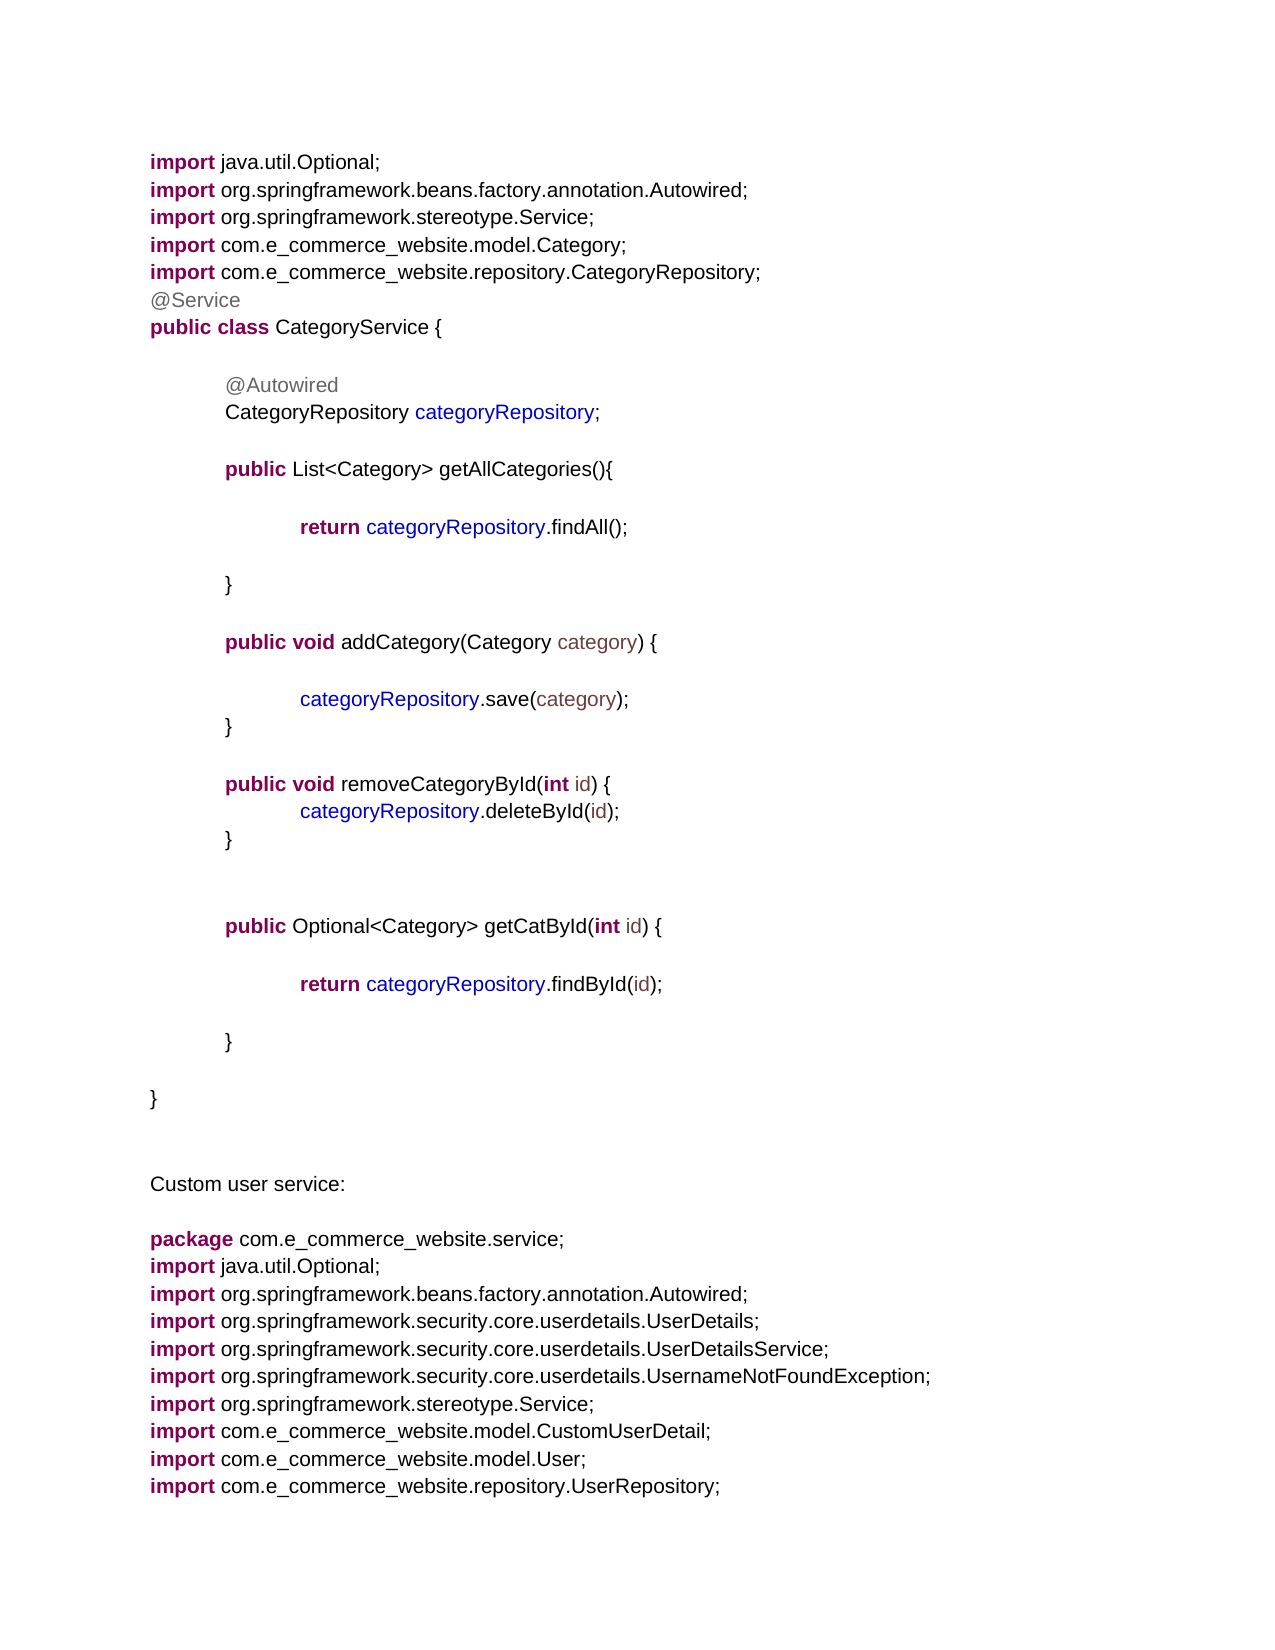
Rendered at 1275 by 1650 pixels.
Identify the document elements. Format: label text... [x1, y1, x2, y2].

text @Autowired [150, 372, 1125, 396]
text import org.springframework.stereotype.Service; [150, 205, 1125, 229]
text import com.e_commerce_website.model.User; [150, 1447, 1125, 1471]
text package com.e_commerce_website.service; [150, 1227, 1125, 1251]
text categoryRepository.save(category); [150, 687, 1125, 711]
text public Optional<Category> getCatById(int id) { [150, 914, 1125, 938]
text return categoryRepository.findAll(); [150, 515, 1125, 539]
text return categoryRepository.findById(id); [150, 971, 1125, 995]
text @Service [150, 287, 1125, 311]
text Custom user service: [150, 1172, 1125, 1196]
text import org.springframework.security.core.userdetails.UserDetailsService; [150, 1337, 1125, 1361]
text import org.springframework.beans.factory.annotation.Autowired; [150, 1282, 1125, 1306]
text import org.springframework.security.core.userdetails.UsernameNotFoundException; [150, 1364, 1125, 1388]
text import com.e_commerce_website.model.CustomUserDetail; [150, 1419, 1125, 1443]
text public void addCategory(Category category) { [150, 629, 1125, 653]
text } [150, 572, 1125, 596]
text public List<Category> getAllCategories(){ [150, 457, 1125, 481]
text import com.e_commerce_website.repository.UserRepository; [150, 1474, 1125, 1498]
text import java.util.Optional; [150, 150, 1125, 174]
text categoryRepository.deleteById(id); [150, 799, 1125, 823]
text CategoryRepository categoryRepository; [150, 400, 1125, 424]
text public void removeCategoryById(int id) { [150, 772, 1125, 796]
text import com.e_commerce_website.repository.CategoryRepository; [150, 260, 1125, 284]
text } [150, 827, 1125, 851]
text } [150, 1086, 1125, 1110]
text } [150, 714, 1125, 738]
text public class CategoryService { [150, 315, 1125, 339]
text import java.util.Optional; [150, 1254, 1125, 1278]
text import org.springframework.beans.factory.annotation.Autowired; [150, 177, 1125, 201]
text } [150, 1029, 1125, 1053]
text import org.springframework.stereotype.Service; [150, 1392, 1125, 1416]
text import com.e_commerce_website.model.Category; [150, 232, 1125, 256]
text import org.springframework.security.core.userdetails.UserDetails; [150, 1309, 1125, 1333]
